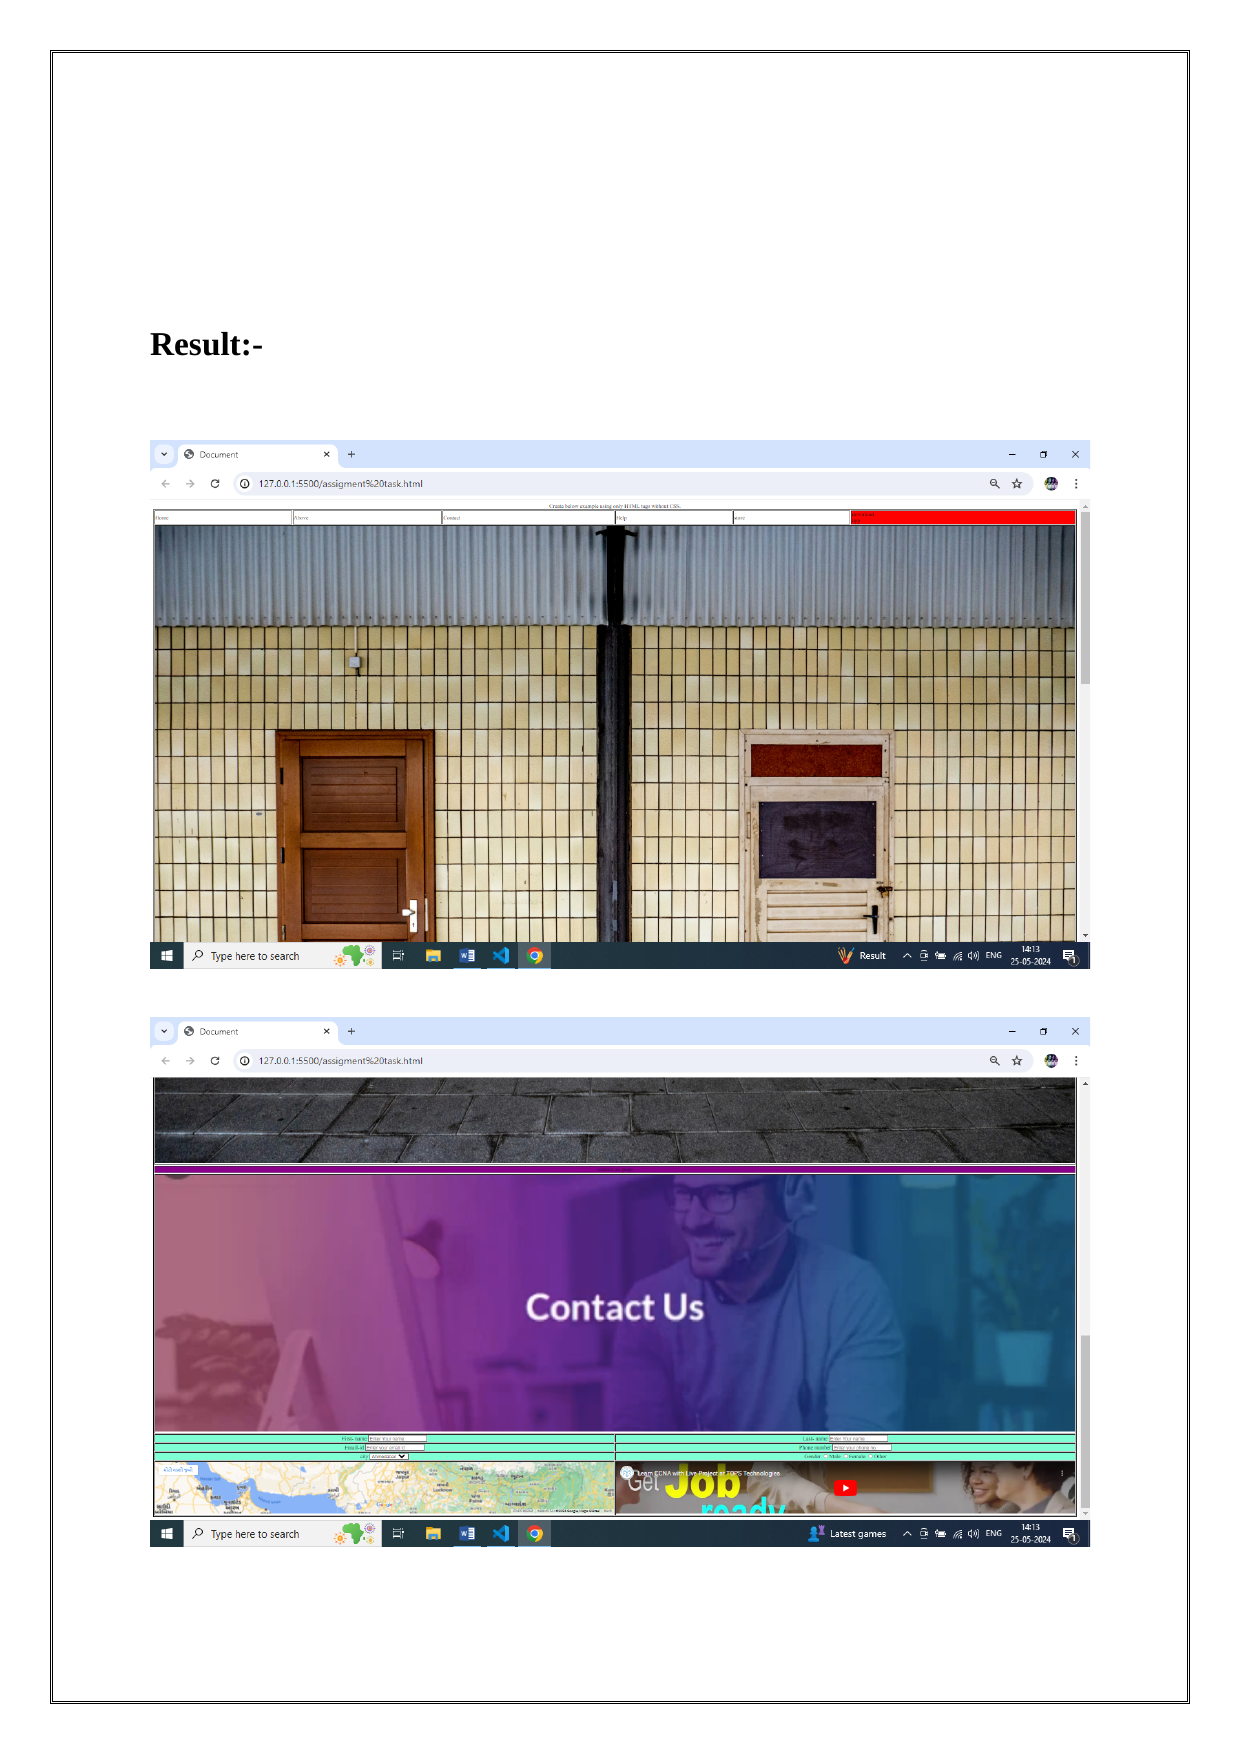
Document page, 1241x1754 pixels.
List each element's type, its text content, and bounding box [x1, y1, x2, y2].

picture [150, 440, 1091, 969]
picture [150, 1017, 1091, 1547]
text Result:- [150, 324, 1090, 362]
